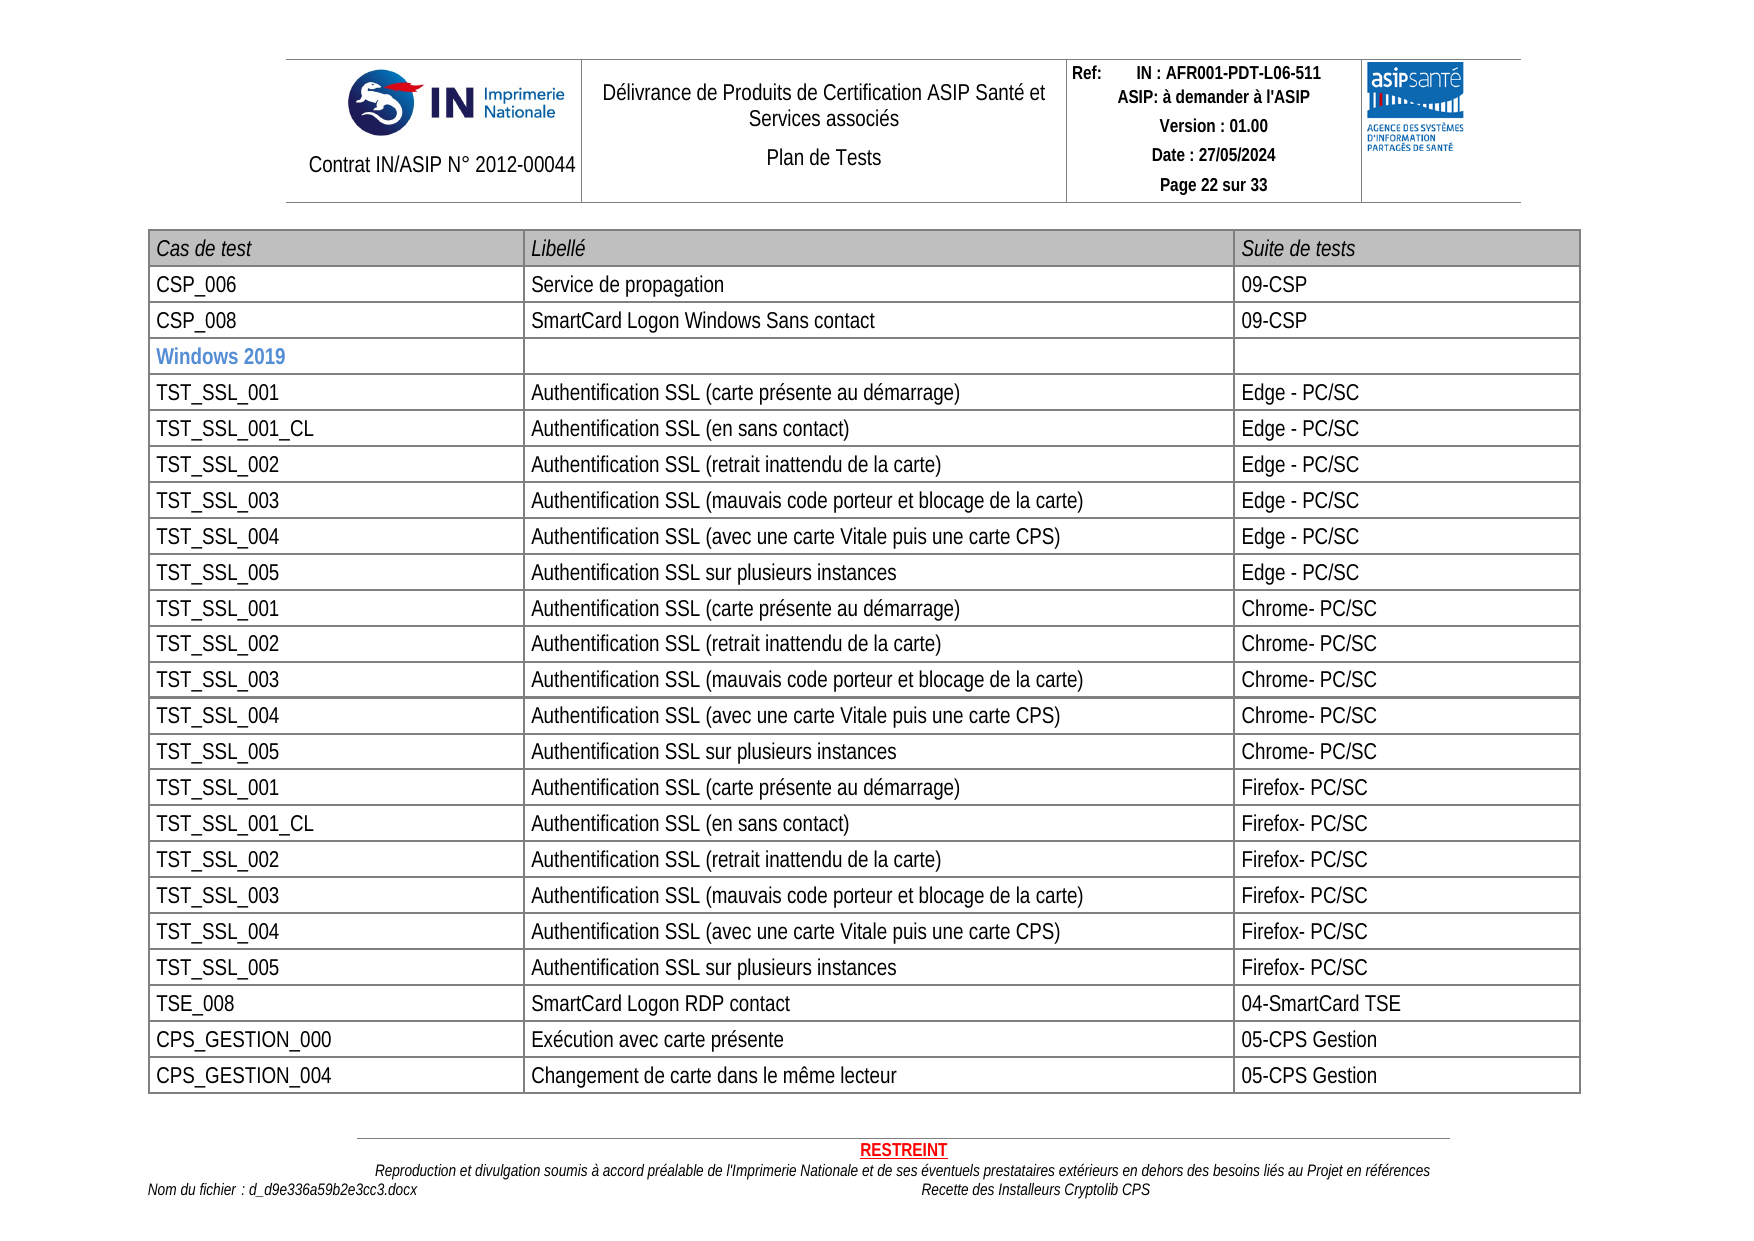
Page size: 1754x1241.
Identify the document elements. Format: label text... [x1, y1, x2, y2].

table_cell Authentification SSL (carte présente au démarrage) [525, 375, 1233, 409]
table_cell TST_SSL_003 [150, 878, 523, 912]
table_cell TST_SSL_001_CL [150, 411, 523, 445]
table_cell Authentification SSL sur plusieurs instances [525, 735, 1233, 768]
table_cell TST_SSL_004 [150, 699, 523, 732]
table_cell TST_SSL_004 [150, 519, 523, 553]
table_cell TST_SSL_005 [150, 735, 523, 768]
table_cell Authentification SSL (mauvais code porteur et blocage de la carte) [525, 483, 1233, 517]
table_cell SmartCard Logon Windows Sans contact [525, 303, 1233, 337]
table_header Libellé [525, 231, 1233, 265]
table_cell TSE_008 [150, 986, 523, 1020]
table_cell CPS_GESTION_004 [150, 1058, 523, 1092]
table_cell Authentification SSL (avec une carte Vitale puis une carte CPS) [525, 519, 1233, 553]
table_cell TST_SSL_004 [150, 914, 523, 948]
table_cell Authentification SSL (retrait inattendu de la carte) [525, 447, 1233, 481]
table_cell Edge - PC/SC [1235, 555, 1579, 589]
table_cell Edge - PC/SC [1235, 519, 1579, 553]
table_cell Chrome- PC/SC [1235, 663, 1579, 696]
table_cell TST_SSL_002 [150, 842, 523, 876]
table_cell Edge - PC/SC [1235, 447, 1579, 481]
table_cell Authentification SSL (en sans contact) [525, 411, 1233, 445]
table_cell Firefox- PC/SC [1235, 878, 1579, 912]
table_cell TST_SSL_002 [150, 447, 523, 481]
table_cell Authentification SSL (retrait inattendu de la carte) [525, 627, 1233, 661]
table_cell Authentification SSL (carte présente au démarrage) [525, 770, 1233, 804]
table_cell [1235, 339, 1579, 373]
table_cell CSP_008 [150, 303, 523, 337]
table_cell TST_SSL_005 [150, 950, 523, 984]
picture [339, 66, 576, 138]
table_cell TST_SSL_003 [150, 483, 523, 517]
table_cell Chrome- PC/SC [1235, 699, 1579, 732]
table_cell TST_SSL_001 [150, 591, 523, 624]
table_cell 09-CSP [1235, 267, 1579, 301]
table_cell TST_SSL_001 [150, 770, 523, 804]
table_cell TST_SSL_001 [150, 375, 523, 409]
table_cell Windows 2019 [150, 339, 523, 373]
table_cell Chrome- PC/SC [1235, 627, 1579, 661]
table_cell Authentification SSL sur plusieurs instances [525, 950, 1233, 984]
table_cell TST_SSL_003 [150, 663, 523, 696]
table_cell Firefox- PC/SC [1235, 914, 1579, 948]
table_cell Edge - PC/SC [1235, 411, 1579, 445]
table_header Cas de test [150, 231, 523, 265]
table_cell Authentification SSL (mauvais code porteur et blocage de la carte) [525, 878, 1233, 912]
table_cell CPS_GESTION_000 [150, 1022, 523, 1056]
table_cell Authentification SSL (mauvais code porteur et blocage de la carte) [525, 663, 1233, 696]
table_cell Authentification SSL (avec une carte Vitale puis une carte CPS) [525, 914, 1233, 948]
table_cell Changement de carte dans le même lecteur [525, 1058, 1233, 1092]
table_header Suite de tests [1235, 231, 1579, 265]
table_cell Firefox- PC/SC [1235, 770, 1579, 804]
table_cell Firefox- PC/SC [1235, 950, 1579, 984]
table_cell Authentification SSL (retrait inattendu de la carte) [525, 842, 1233, 876]
table_cell Authentification SSL (en sans contact) [525, 806, 1233, 840]
table_cell [525, 339, 1233, 373]
table_cell Firefox- PC/SC [1235, 806, 1579, 840]
table_cell Service de propagation [525, 267, 1233, 301]
table_cell TST_SSL_001_CL [150, 806, 523, 840]
table_cell 05-CPS Gestion [1235, 1058, 1579, 1092]
table_cell 04-SmartCard TSE [1235, 986, 1579, 1020]
table_cell TST_SSL_005 [150, 555, 523, 589]
table_cell 09-CSP [1235, 303, 1579, 337]
table_cell Authentification SSL (carte présente au démarrage) [525, 591, 1233, 624]
table_cell Edge - PC/SC [1235, 375, 1579, 409]
table_cell CSP_006 [150, 267, 523, 301]
table_cell TST_SSL_002 [150, 627, 523, 661]
table_cell Chrome- PC/SC [1235, 591, 1579, 624]
table_cell Chrome- PC/SC [1235, 735, 1579, 768]
picture [1367, 62, 1464, 151]
table_cell Edge - PC/SC [1235, 483, 1579, 517]
table_cell 05-CPS Gestion [1235, 1022, 1579, 1056]
table_cell Firefox- PC/SC [1235, 842, 1579, 876]
table_cell Authentification SSL (avec une carte Vitale puis une carte CPS) [525, 699, 1233, 732]
table_cell Authentification SSL sur plusieurs instances [525, 555, 1233, 589]
table_cell Exécution avec carte présente [525, 1022, 1233, 1056]
table_cell SmartCard Logon RDP contact [525, 986, 1233, 1020]
